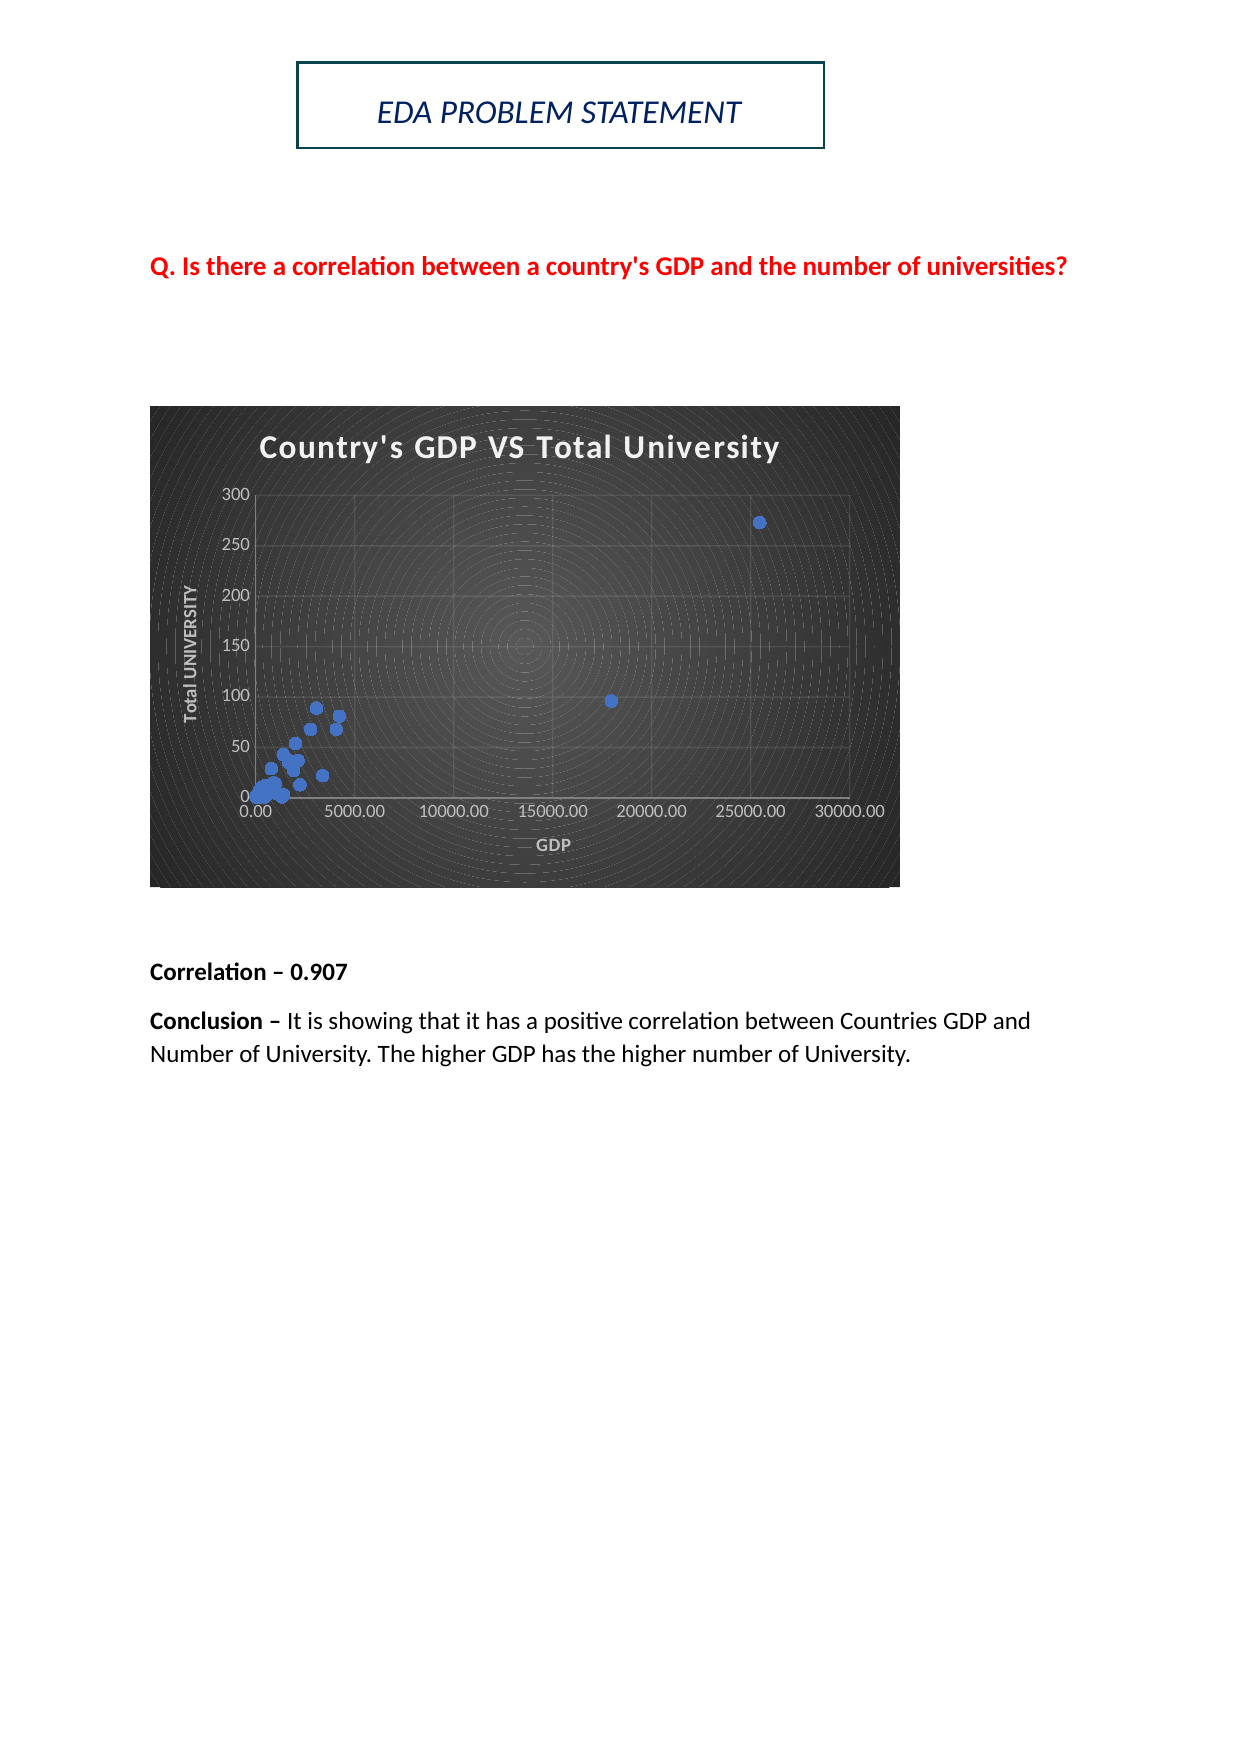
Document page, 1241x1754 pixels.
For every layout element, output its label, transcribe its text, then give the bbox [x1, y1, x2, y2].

text Correlation – 0.907 [150, 956, 1090, 986]
text Q. Is there a correlation between a country's GDP and the number of universities? [150, 249, 1090, 282]
text Conclusion – It is showing that it has a positive correlation between Countries GDP and Number of University. The higher GDP has the higher number of University. [150, 1005, 1090, 1069]
